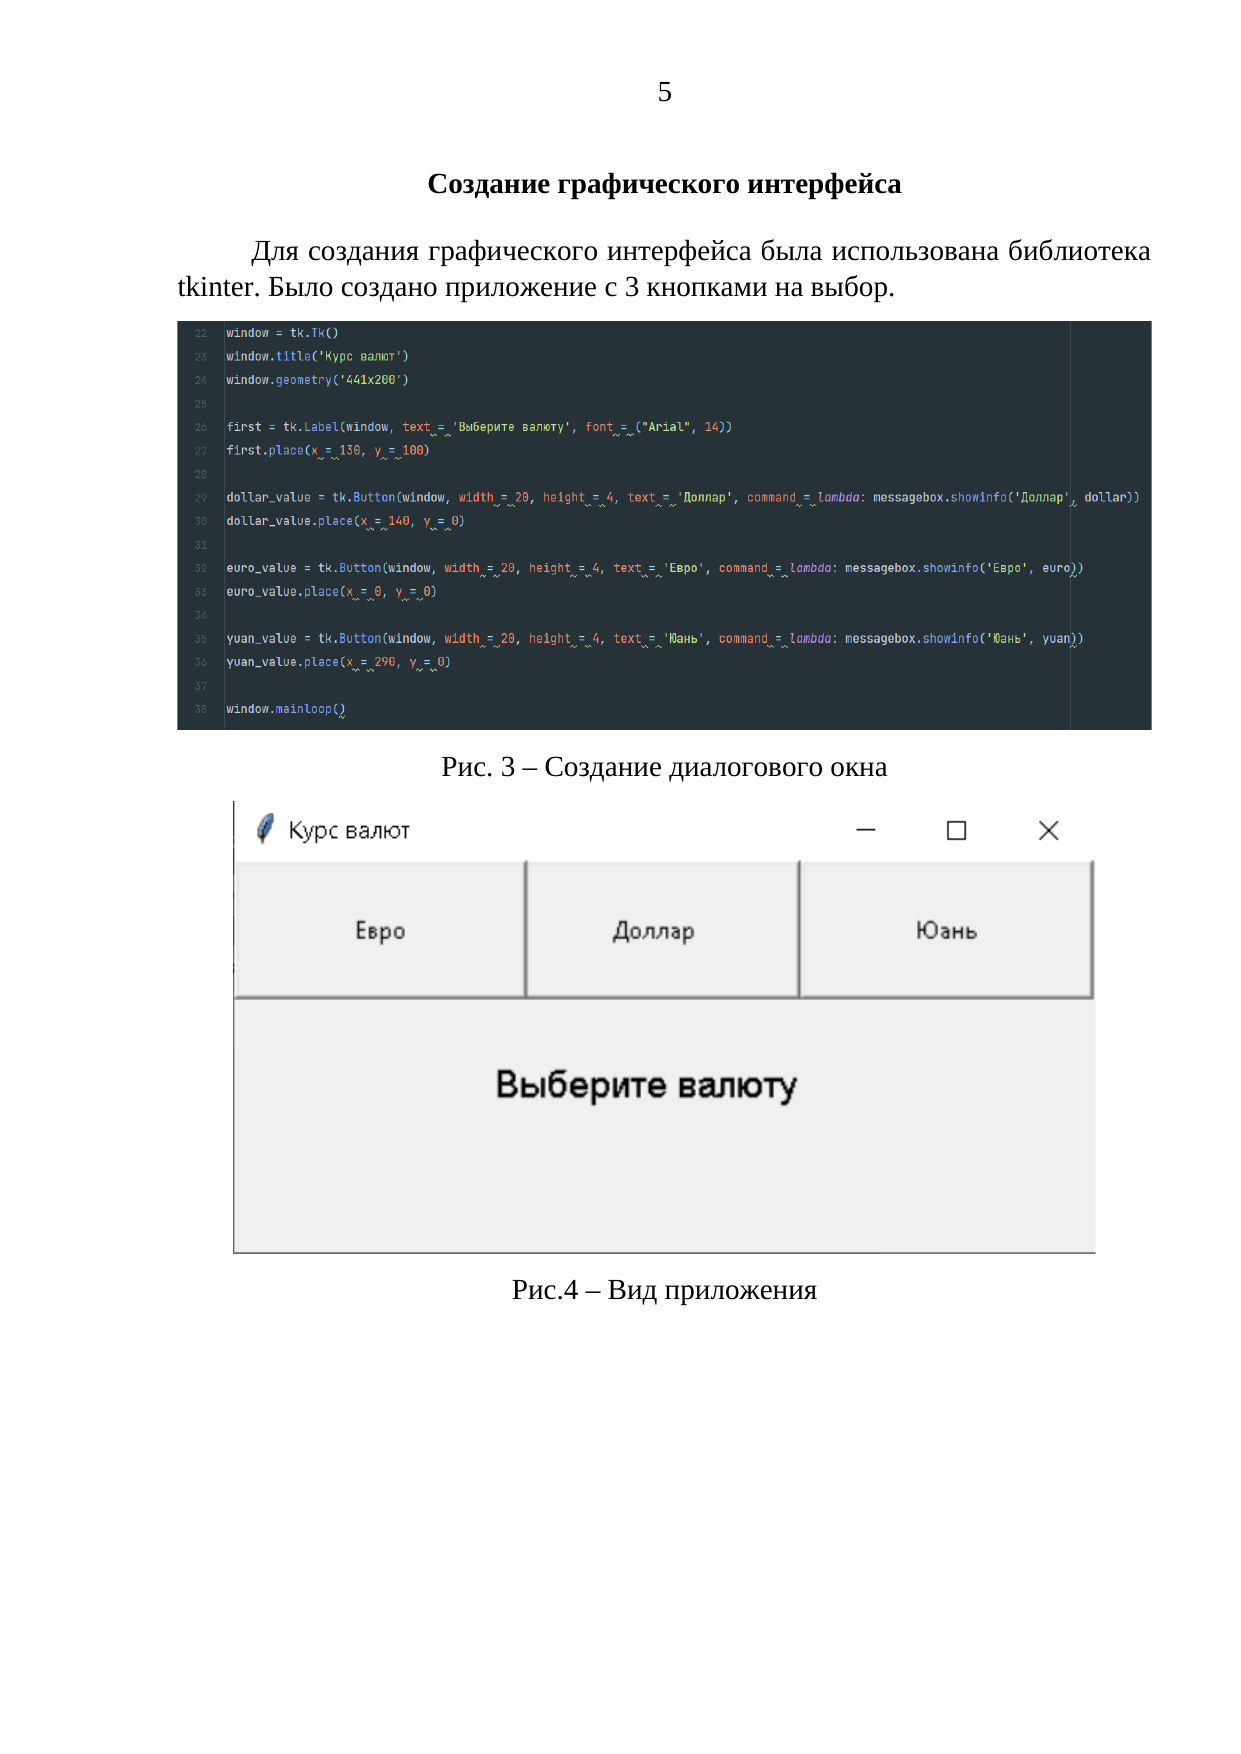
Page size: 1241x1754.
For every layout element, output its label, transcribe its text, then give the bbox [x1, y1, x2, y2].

text Рис.4 – Вид приложения [177, 1272, 1152, 1306]
text Для создания графического интерфейса была использована библиотека tkinter. Было создано приложение с 3 кнопками на выбор. [177, 233, 1152, 303]
picture [177, 321, 1152, 730]
text Рис. 3 – Создание диалогового окна [177, 749, 1152, 782]
picture [233, 801, 1096, 1254]
subtitle Создание графического интерфейса [177, 166, 1152, 199]
